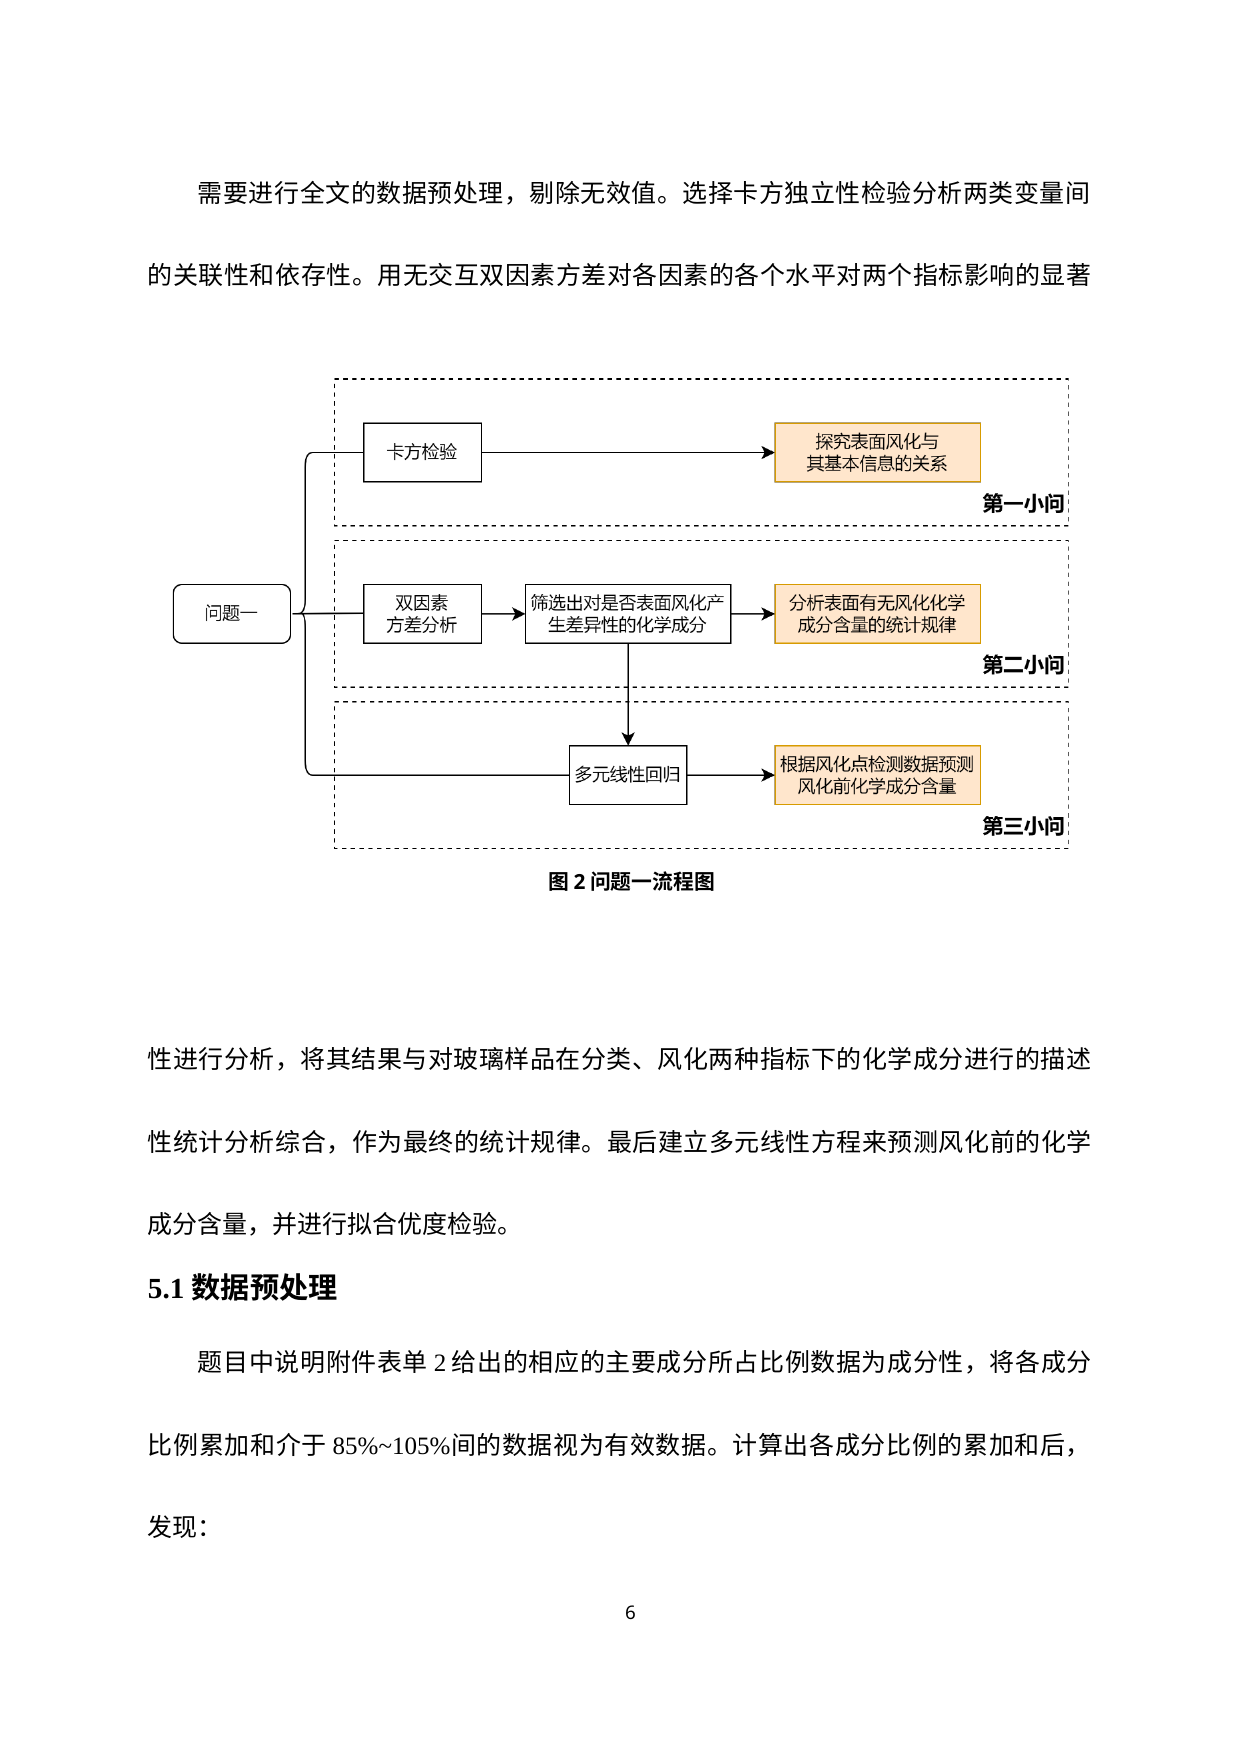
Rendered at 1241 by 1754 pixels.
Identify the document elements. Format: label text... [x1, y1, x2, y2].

text 题目中说明附件表单2给出的相应的主要成分所占比例数据为成分性，将各成分比例累加和介于85%~105%间的数据视为有效数据。计算出各成分比例的累加和后，发现： [148, 1328, 1092, 1558]
text 5.1 数据预处理 [148, 1265, 1092, 1307]
picture [172, 378, 1069, 849]
